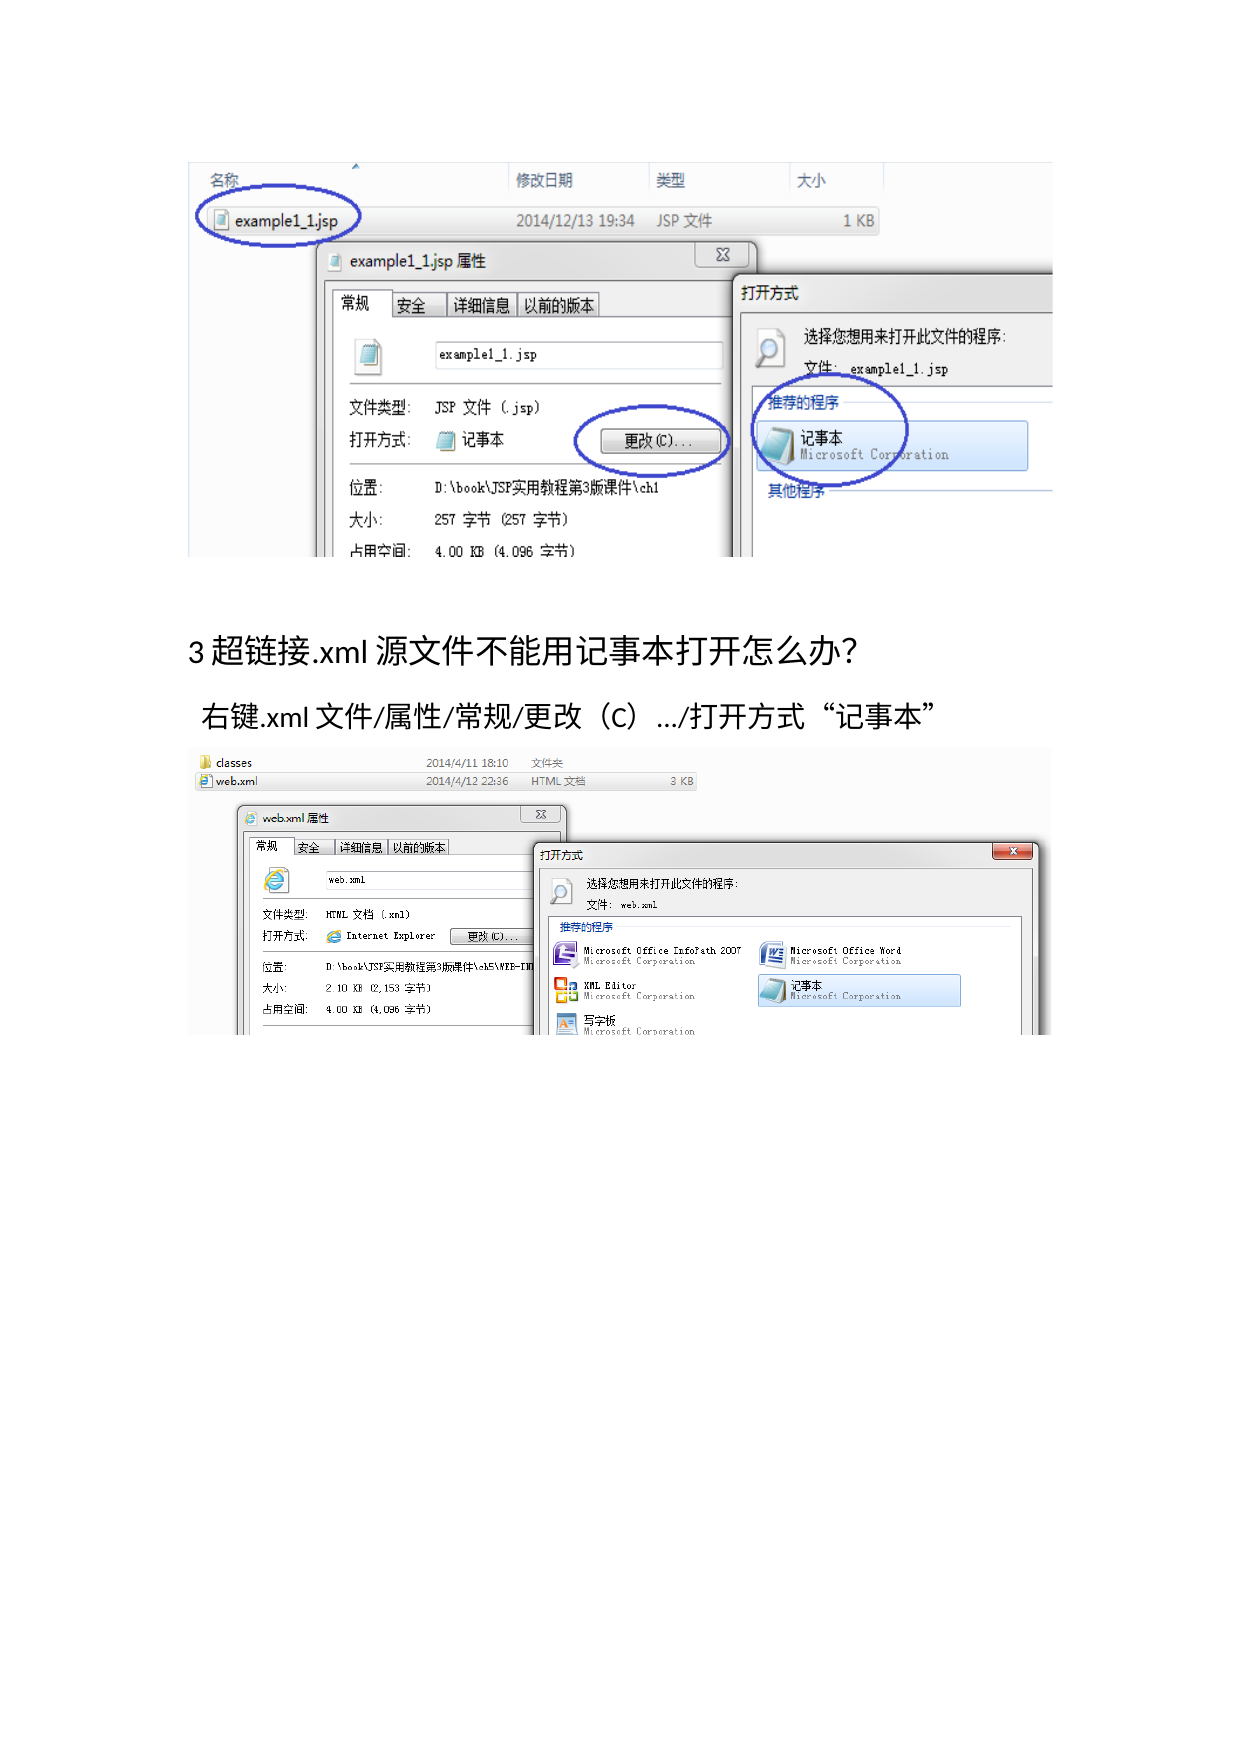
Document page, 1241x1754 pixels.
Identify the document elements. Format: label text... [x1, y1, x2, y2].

text 3超链接.xml源文件不能用记事本打开怎么办？ [187, 617, 1053, 682]
picture [187, 747, 1052, 1035]
picture [187, 162, 1053, 557]
text 右键.xml文件/属性/常规/更改（C）.../打开方式“记事本” [187, 682, 1053, 747]
